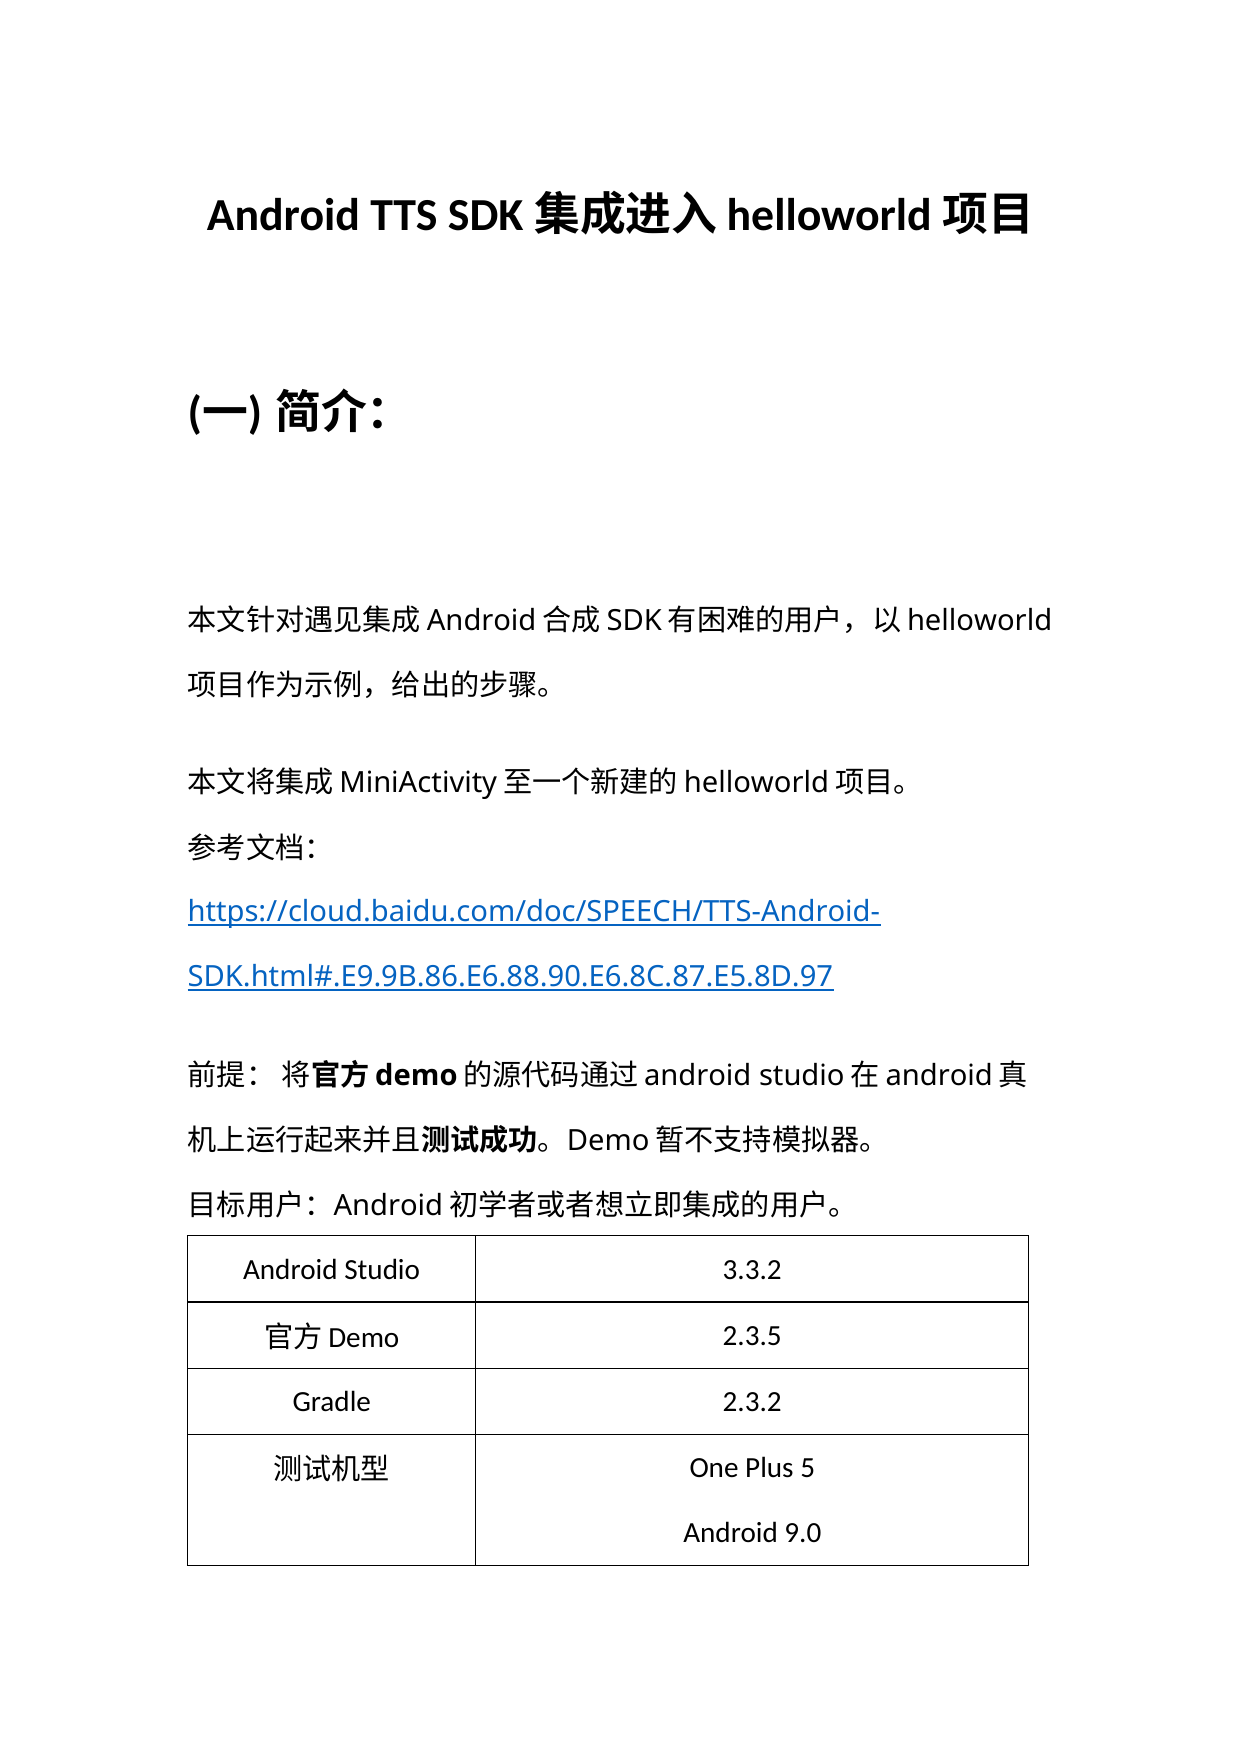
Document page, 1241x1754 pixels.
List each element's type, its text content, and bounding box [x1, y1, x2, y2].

text https://cloud.baidu.com/doc/SPEECH/TTS-Android-SDK.html#.E9.9B.86.E6.88.90.E6.8C.87.E5.8D.97 [187, 878, 1053, 1008]
table_cell Gradle [188, 1369, 475, 1433]
text 前提： 将官方demo的源代码通过android studio在android真机上运行起来并且测试成功。Demo暂不支持模拟器。 [187, 1040, 1053, 1170]
table_header Android Studio [188, 1236, 475, 1301]
table_header 3.3.2 [476, 1236, 1028, 1301]
text Android TTS SDK 集成进入helloworld 项目 [187, 162, 1053, 259]
table_cell 2.3.2 [476, 1369, 1028, 1433]
text 本文将集成MiniActivity至一个新建的helloworld项目。 [187, 748, 1053, 813]
text 本文针对遇见集成Android合成SDK有困难的用户，以helloworld项目作为示例，给出的步骤。 [187, 585, 1053, 715]
text 参考文档： [187, 813, 1053, 878]
table_cell 官方Demo [188, 1303, 475, 1367]
table_cell 2.3.5 [476, 1303, 1028, 1367]
subtitle 简介： [187, 360, 1053, 457]
table_cell 测试机型 [188, 1435, 475, 1564]
table_cell One Plus 5 Android 9.0 [476, 1435, 1028, 1564]
text 目标用户：Android初学者或者想立即集成的用户。 [187, 1170, 1053, 1235]
